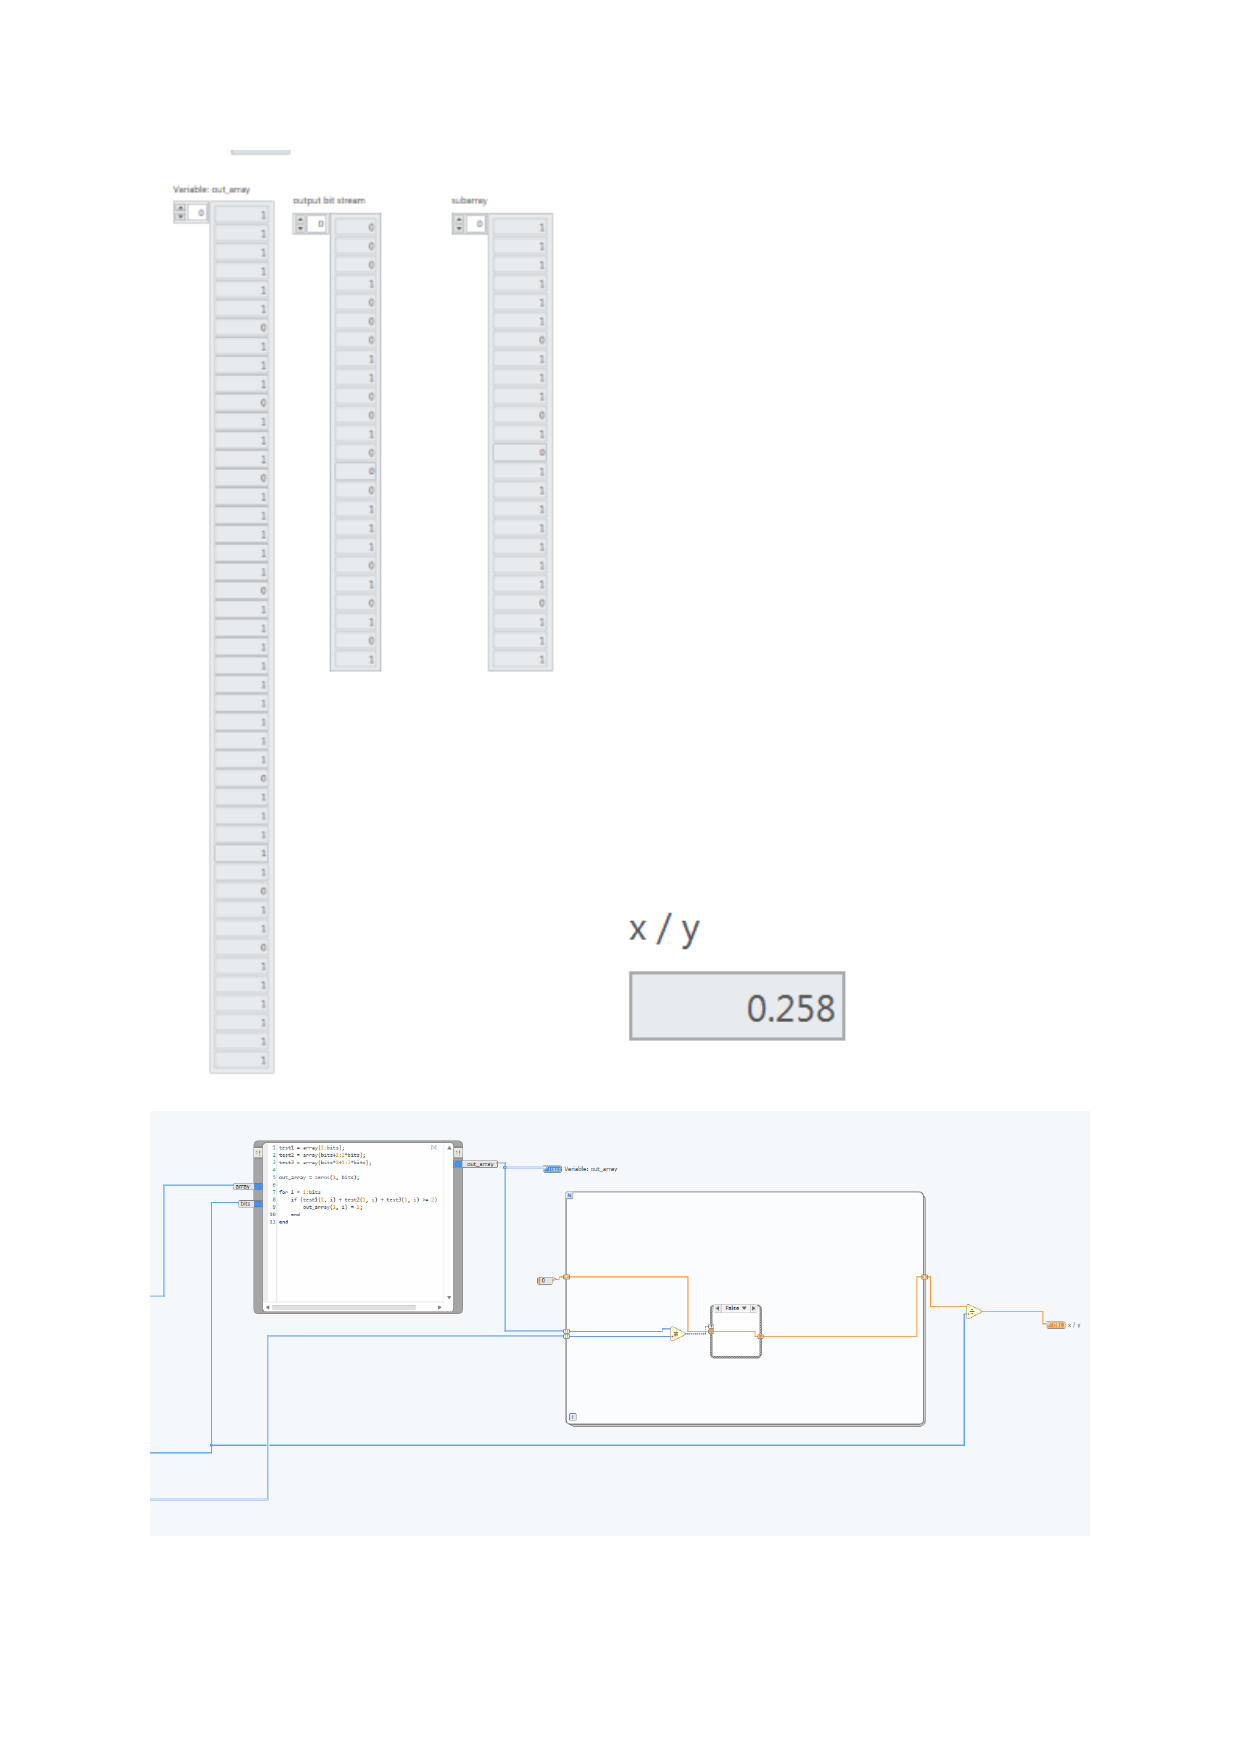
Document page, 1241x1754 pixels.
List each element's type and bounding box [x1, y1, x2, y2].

picture [150, 150, 949, 1093]
picture [150, 1111, 1091, 1536]
